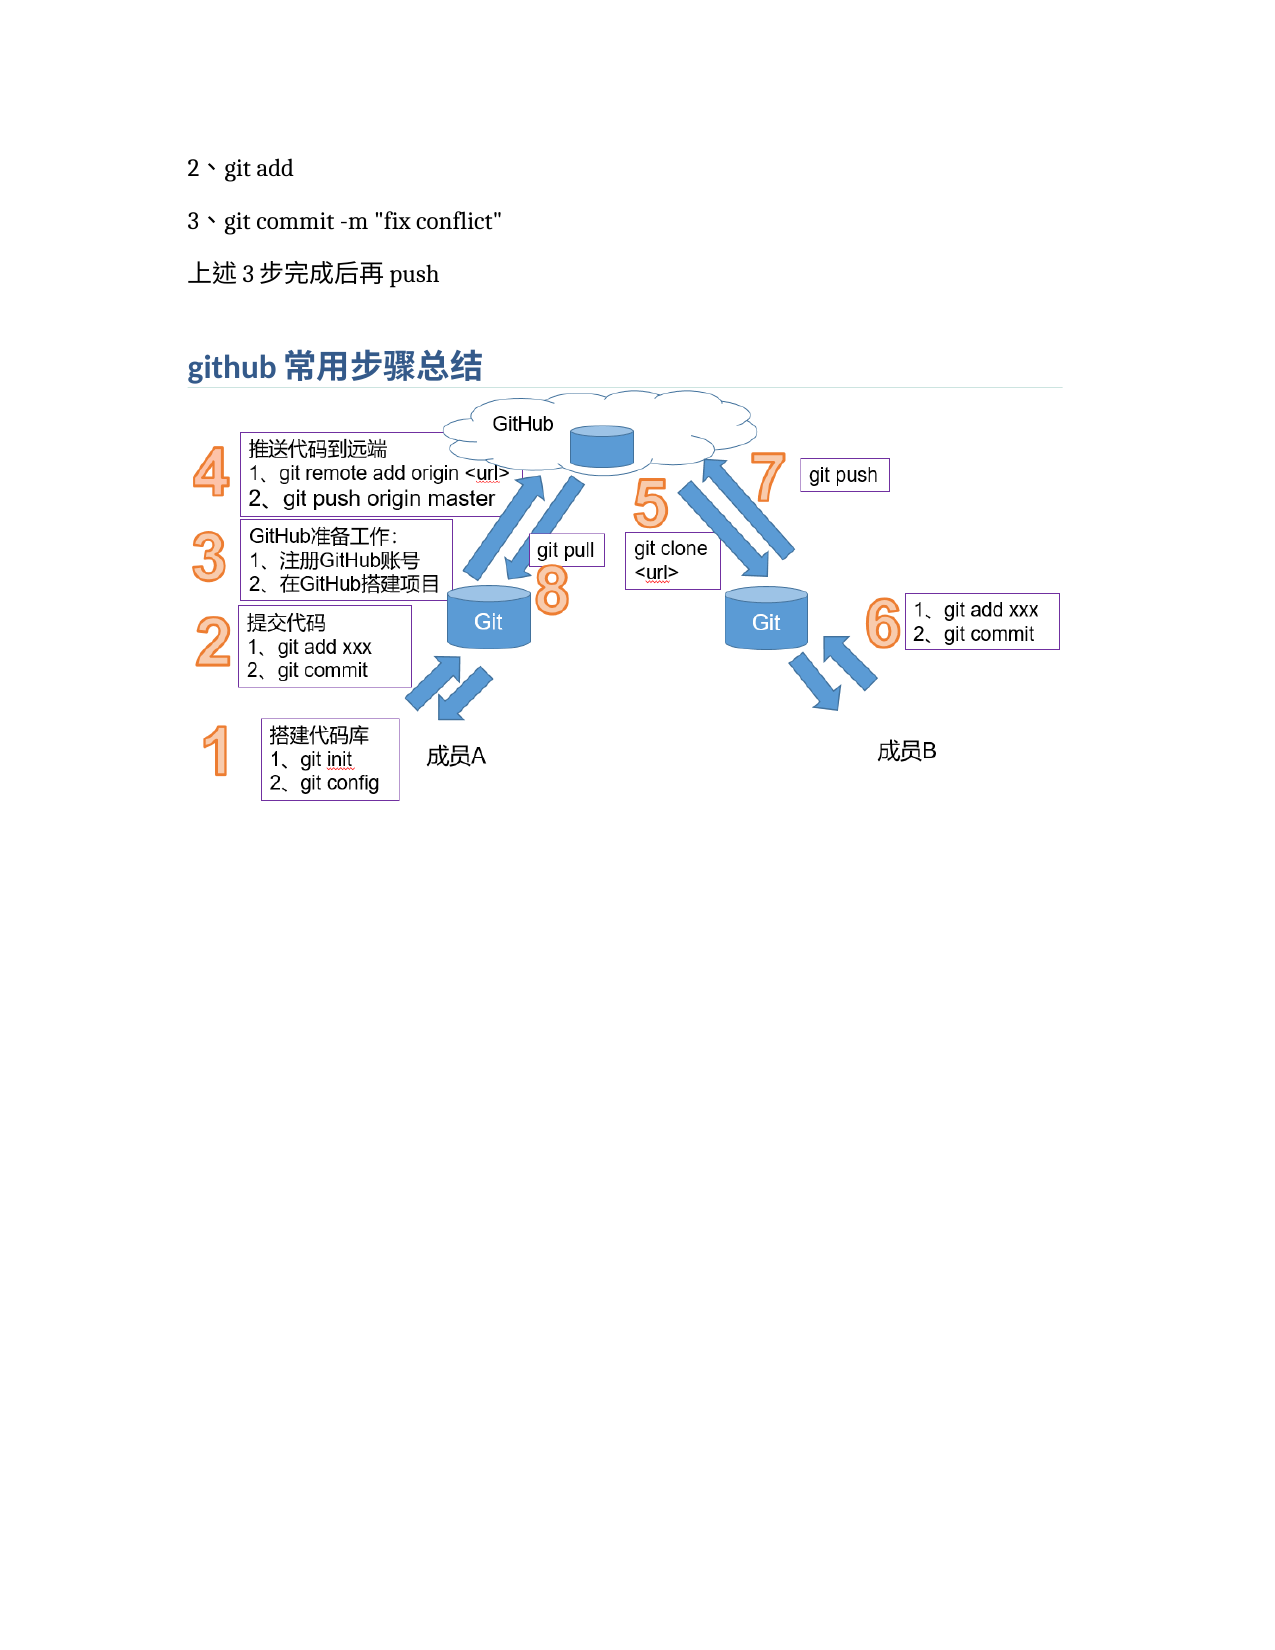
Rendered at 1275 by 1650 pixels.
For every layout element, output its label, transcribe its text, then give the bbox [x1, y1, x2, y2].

picture [187, 387, 1063, 802]
subtitle github常用步骤总结 [187, 340, 1087, 388]
text 3、git commit -m "fix conflict" [187, 203, 1087, 237]
text 上述3步完成后再push [187, 256, 1087, 290]
text 2、git add [187, 150, 1087, 184]
